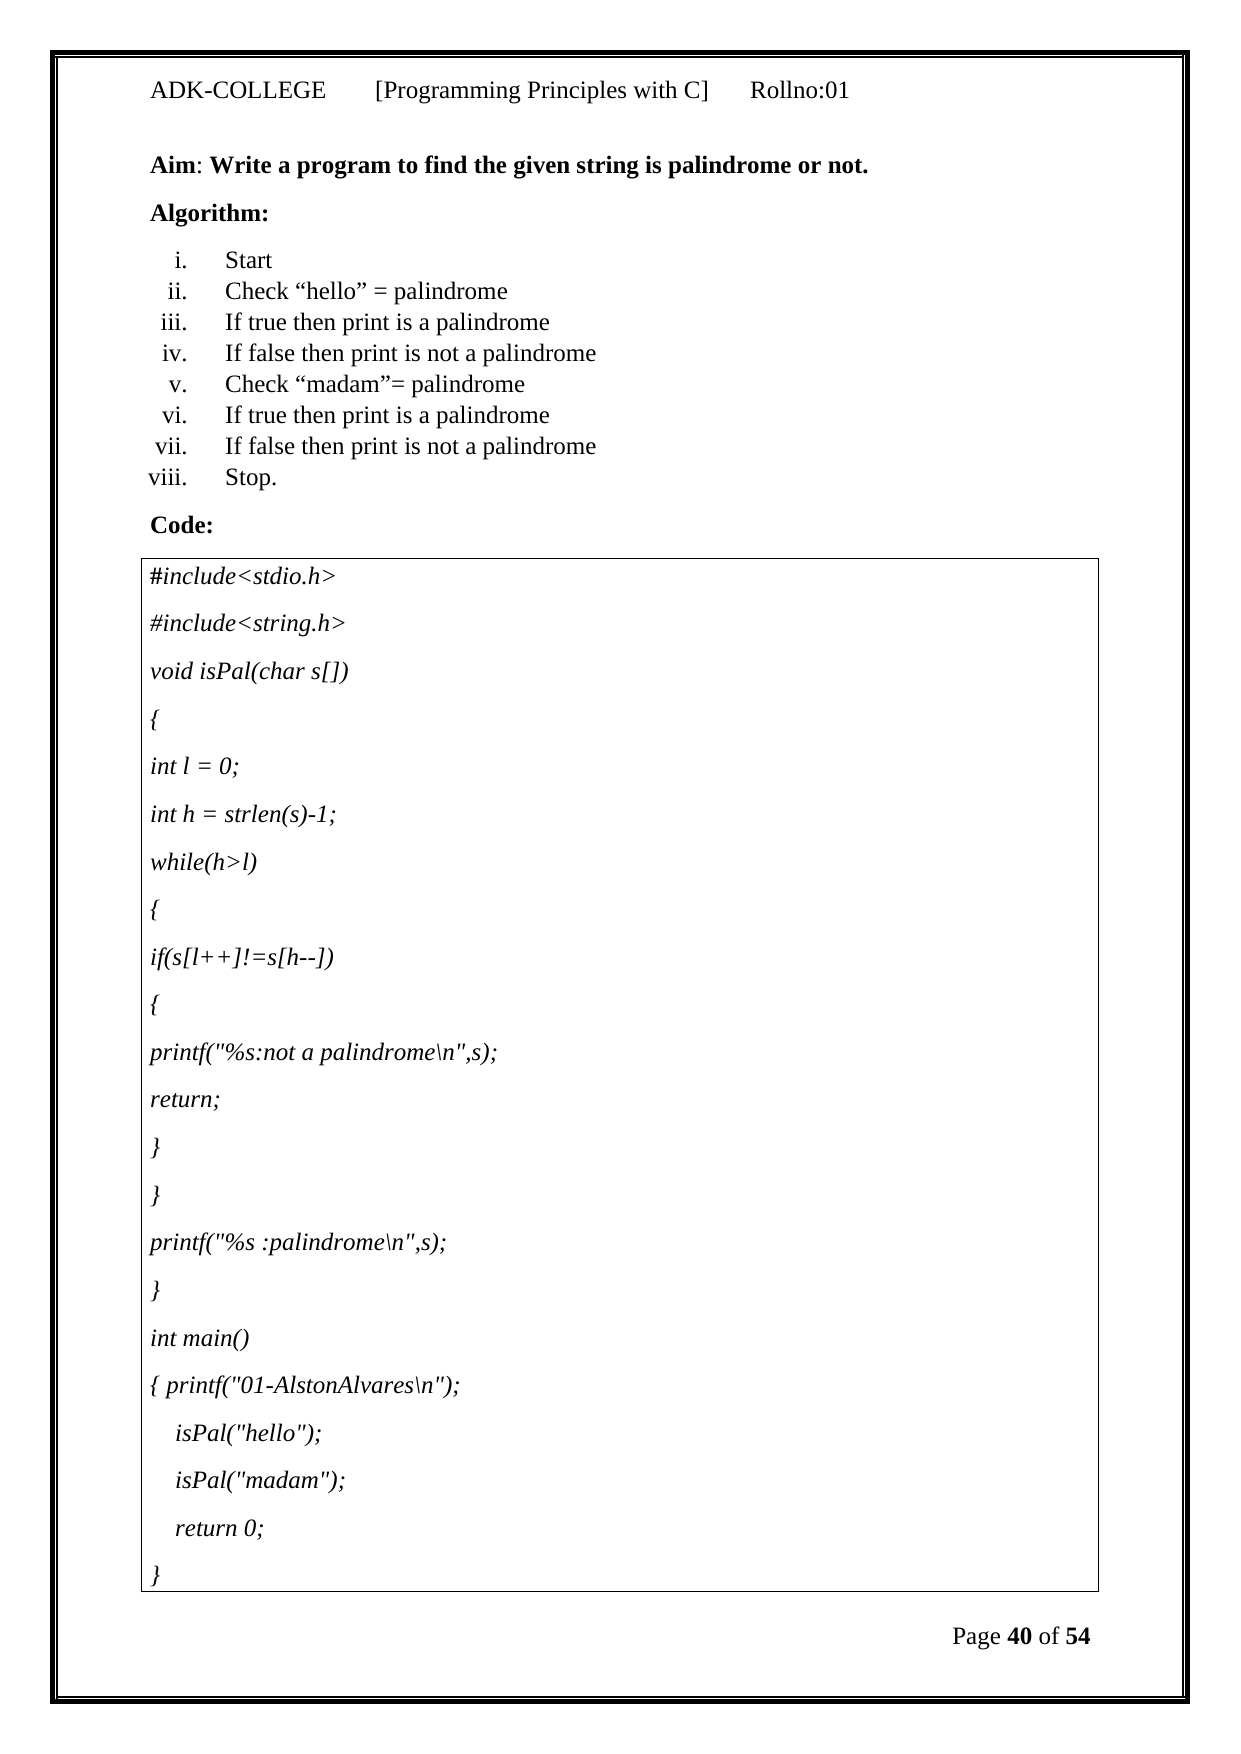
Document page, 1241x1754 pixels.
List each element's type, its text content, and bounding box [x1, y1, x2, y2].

text printf("%s :palindrome\n",s); [142, 1224, 1098, 1256]
text isPal("hello"); [142, 1415, 1098, 1447]
list Stop. [187, 462, 1090, 491]
text Aim: Write a program to find the given string is palindrome or not. [150, 150, 1090, 179]
text { [142, 891, 1098, 923]
text { [142, 986, 1098, 1018]
text { printf("01-AlstonAlvares\n"); [142, 1367, 1098, 1399]
text #include<string.h> [142, 605, 1098, 637]
list Start [187, 245, 1090, 274]
text int l = 0; [142, 748, 1098, 780]
text void isPal(char s[]) [142, 653, 1098, 685]
text int main() [142, 1319, 1098, 1351]
text if(s[l++]!=s[h--]) [142, 939, 1098, 971]
list Check “hello” = palindrome [187, 276, 1090, 305]
text printf("%s:not a palindrome\n",s); [142, 1034, 1098, 1066]
text isPal("madam"); [142, 1462, 1098, 1494]
text } [142, 1129, 1098, 1161]
text return; [142, 1081, 1098, 1113]
text #include<stdio.h> [142, 559, 1098, 590]
text } [142, 1557, 1098, 1591]
list Check “madam”= palindrome [187, 369, 1090, 398]
text } [142, 1177, 1098, 1208]
list If false then print is not a palindrome [187, 338, 1090, 367]
list If false then print is not a palindrome [187, 431, 1090, 460]
text { [142, 701, 1098, 732]
text while(h>l) [142, 843, 1098, 875]
list If true then print is a palindrome [187, 307, 1090, 336]
text Code: [150, 510, 1090, 539]
text return 0; [142, 1510, 1098, 1542]
text int h = strlen(s)-1; [142, 796, 1098, 828]
text } [142, 1272, 1098, 1304]
text Algorithm: [150, 198, 1090, 226]
list If true then print is a palindrome [187, 400, 1090, 429]
